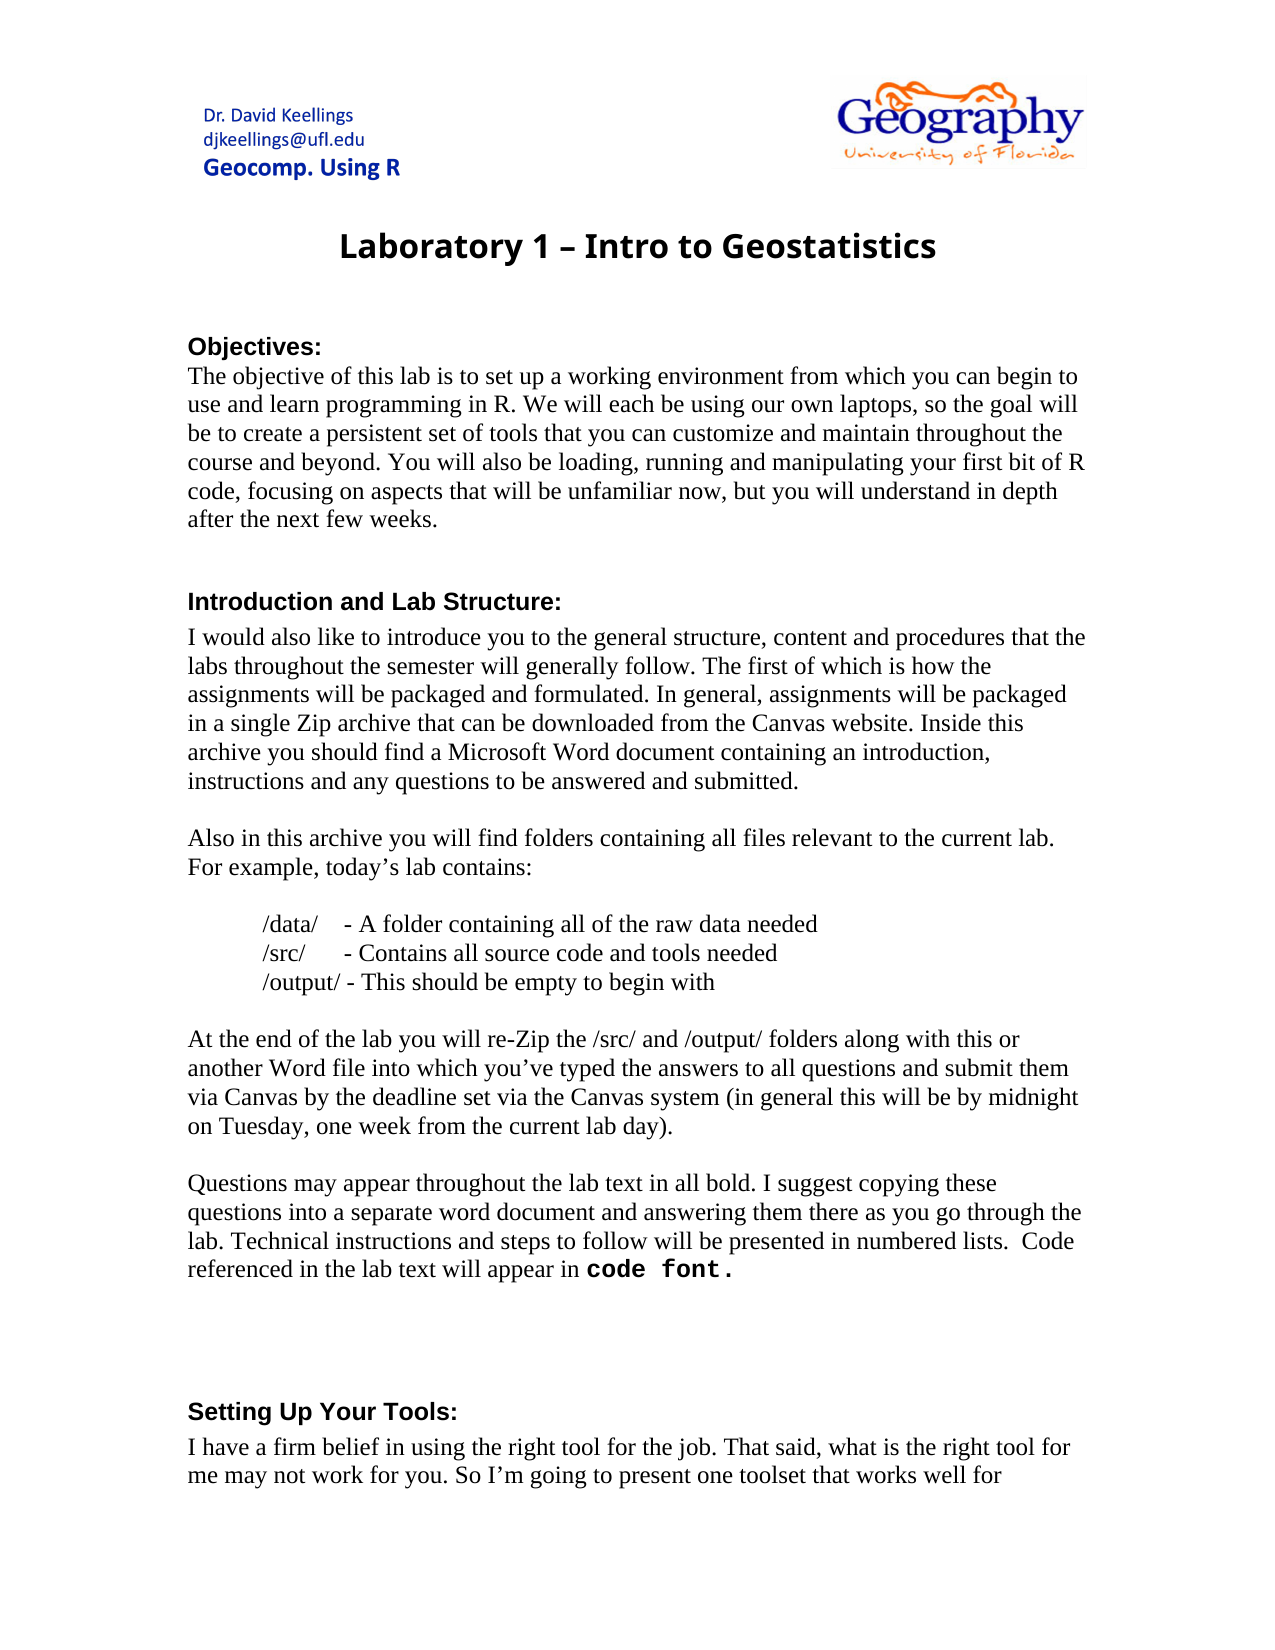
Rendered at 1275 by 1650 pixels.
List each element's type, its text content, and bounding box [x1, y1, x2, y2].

text Objectives: [187, 332, 1087, 361]
text I would also like to introduce you to the general structure, content and procedures that the labs throughout the semester will generally follow. The first of which is how the assignments will be packaged and formulated. In general, assignments will be packaged in a single Zip archive that can be downloaded from the Canvas website. Inside this archive you should find a Microsoft Word document containing an introduction, instructions and any questions to be answered and submitted. [187, 622, 1087, 794]
text /src/ - Contains all source code and tools needed [187, 938, 1087, 967]
text /data/ - A folder containing all of the raw data needed [187, 909, 1087, 938]
text Also in this archive you will find folders containing all files relevant to the current lab. For example, today’s lab contains: [187, 823, 1087, 881]
picture [187, 75, 1088, 198]
text Questions may appear throughout the lab text in all bold. I suggest copying these questions into a separate word document and answering them there as you go through the lab. Technical instructions and steps to follow will be presented in numbered lists. Code referenced in the lab text will appear in code font. [187, 1168, 1087, 1285]
subtitle Laboratory 1 – Intro to Geostatistics [187, 223, 1087, 268]
text At the end of the lab you will re-Zip the /src/ and /output/ folders along with this or another Word file into which you’ve typed the answers to all questions and submit them via Canvas by the deadline set via the Canvas system (in general this will be by midnight on Tuesday, one week from the current lab day). [187, 1024, 1087, 1139]
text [187, 1432, 1087, 1489]
text /output/ - This should be empty to begin with [187, 967, 1087, 996]
text The objective of this lab is to set up a working environment from which you can begin to use and learn programming in R. We will each be using our own laptops, so the goal will be to create a persistent set of tools that you can customize and maintain throughout the course and beyond. You will also be loading, running and manipulating your first bit of R code, focusing on aspects that will be unfamiliar now, but you will understand in depth after the next few weeks. [187, 361, 1087, 533]
subtitle Introduction and Lab Structure: [187, 587, 1087, 616]
subtitle Setting Up Your Tools: [187, 1397, 1087, 1425]
